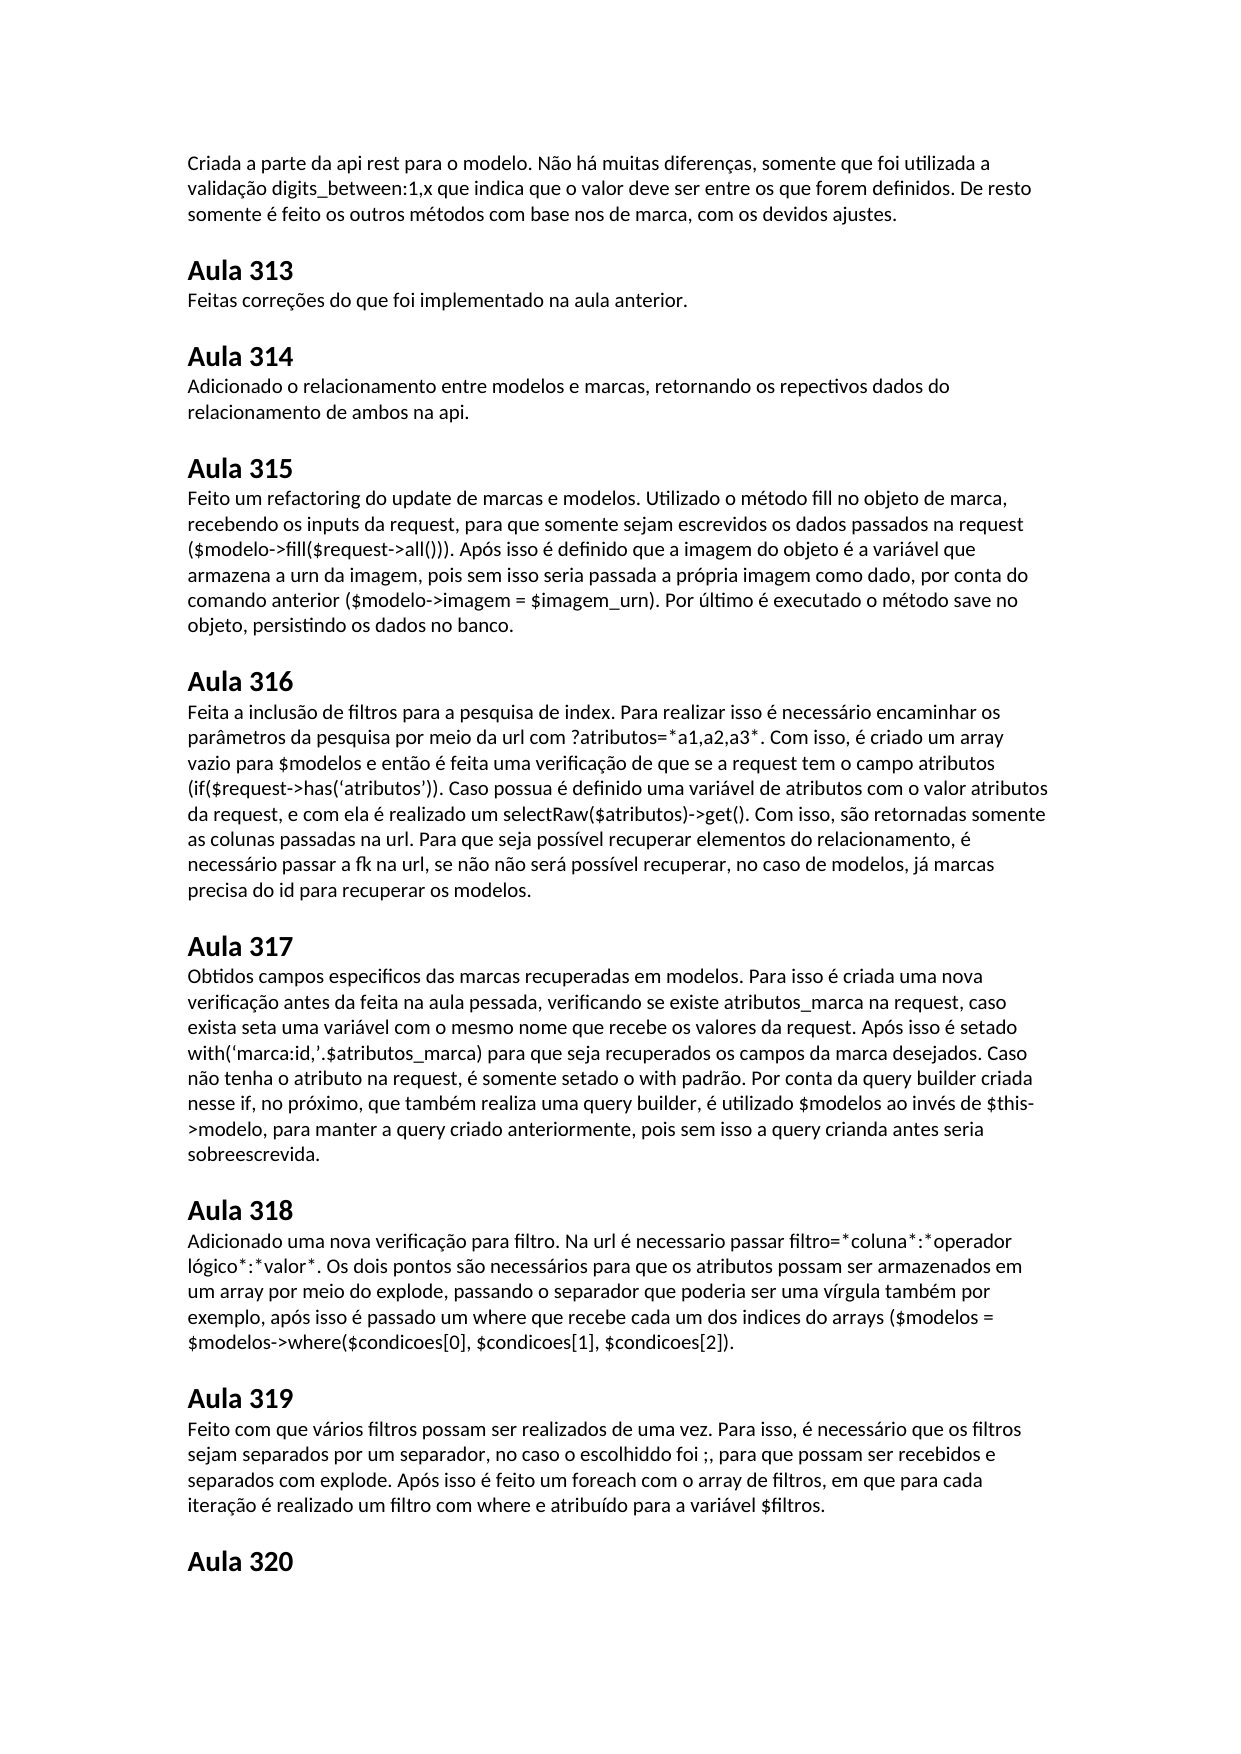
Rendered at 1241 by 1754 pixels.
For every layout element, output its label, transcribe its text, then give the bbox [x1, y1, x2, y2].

text Aula 319 [187, 1380, 1053, 1416]
text Feito com que vários filtros possam ser realizados de uma vez. Para isso, é necessário que os filtros sejam separados por um separador, no caso o escolhiddo foi ;, para que possam ser recebidos e separados com explode. Após isso é feito um foreach com o array de filtros, em que para cada iteração é realizado um filtro com where e atribuído para a variável $filtros. [187, 1416, 1053, 1518]
text Adicionado o relacionamento entre modelos e marcas, retornando os repectivos dados do relacionamento de ambos na api. [187, 374, 1053, 424]
text Aula 315 [187, 450, 1053, 486]
text Aula 318 [187, 1192, 1053, 1228]
text Aula 317 [187, 928, 1053, 963]
text Feito um refactoring do update de marcas e modelos. Utilizado o método fill no objeto de marca, recebendo os inputs da request, para que somente sejam escrevidos os dados passados na request ($modelo->fill($request->all())). Após isso é definido que a imagem do objeto é a variável que armazena a urn da imagem, pois sem isso seria passada a própria imagem como dado, por conta do comando anterior ($modelo->imagem = $imagem_urn). Por último é executado o método save no objeto, persistindo os dados no banco. [187, 486, 1053, 638]
text Criada a parte da api rest para o modelo. Não há muitas diferenças, somente que foi utilizada a validação digits_between:1,x que indica que o valor deve ser entre os que forem definidos. De resto somente é feito os outros métodos com base nos de marca, com os devidos ajustes. [187, 150, 1053, 226]
text Aula 316 [187, 663, 1053, 699]
text Obtidos campos especificos das marcas recuperadas em modelos. Para isso é criada uma nova verificação antes da feita na aula pessada, verificando se existe atributos_marca na request, caso exista seta uma variável com o mesmo nome que recebe os valores da request. Após isso é setado with(‘marca:id,’.$atributos_marca) para que seja recuperados os campos da marca desejados. Caso não tenha o atributo na request, é somente setado o with padrão. Por conta da query builder criada nesse if, no próximo, que também realiza uma query builder, é utilizado $modelos ao invés de $this->modelo, para manter a query criado anteriormente, pois sem isso a query crianda antes seria sobreescrevida. [187, 963, 1053, 1167]
text Adicionado uma nova verificação para filtro. Na url é necessario passar filtro=*coluna*:*operador lógico*:*valor*. Os dois pontos são necessários para que os atributos possam ser armazenados em um array por meio do explode, passando o separador que poderia ser uma vírgula também por exemplo, após isso é passado um where que recebe cada um dos indices do arrays ($modelos = $modelos->where($condicoes[0], $condicoes[1], $condicoes[2]). [187, 1228, 1053, 1355]
text Aula 314 [187, 338, 1053, 374]
text Feitas correções do que foi implementado na aula anterior. [187, 287, 1053, 313]
text Aula 320 [187, 1543, 1053, 1579]
text Aula 313 [187, 252, 1053, 287]
text Feita a inclusão de filtros para a pesquisa de index. Para realizar isso é necessário encaminhar os parâmetros da pesquisa por meio da url com ?atributos=*a1,a2,a3*. Com isso, é criado um array vazio para $modelos e então é feita uma verificação de que se a request tem o campo atributos (if($request->has(‘atributos’)). Caso possua é definido uma variável de atributos com o valor atributos da request, e com ela é realizado um selectRaw($atributos)->get(). Com isso, são retornadas somente as colunas passadas na url. Para que seja possível recuperar elementos do relacionamento, é necessário passar a fk na url, se não não será possível recuperar, no caso de modelos, já marcas precisa do id para recuperar os modelos. [187, 699, 1053, 902]
